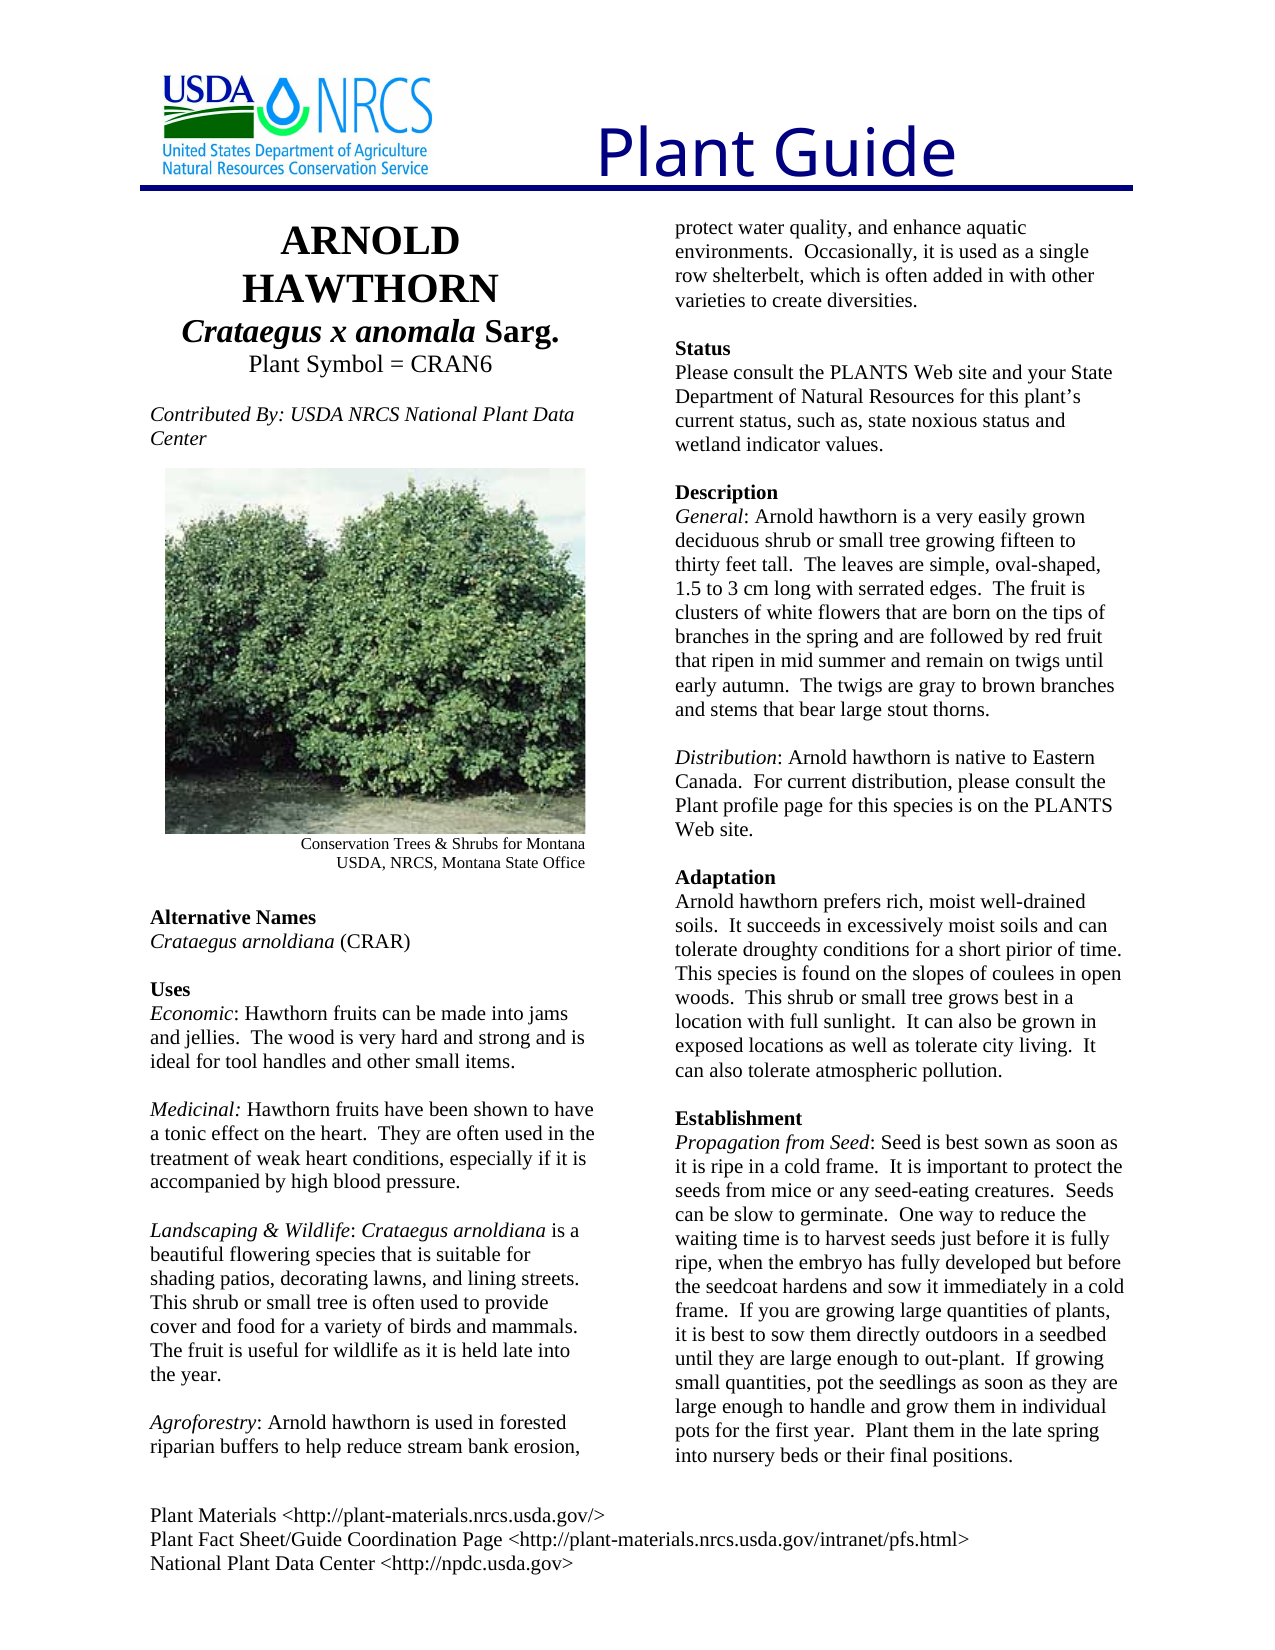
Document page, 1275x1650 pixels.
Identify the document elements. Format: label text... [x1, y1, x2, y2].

picture [165, 468, 586, 834]
text Plant profile page for this species is on the PLANTS Web site. [675, 793, 1125, 841]
subtitle Contributed By: [150, 402, 600, 450]
table_cell Plant Symbol = CRAN6 [141, 350, 600, 378]
picture [162, 75, 433, 177]
subtitle Alternative Names [150, 905, 600, 929]
subtitle Please consult the Plants Web site and your State Department of Natural Resources for this plant’s current status, such as, state noxious status and wetland indicator values. [675, 360, 1125, 456]
subtitle Status [675, 336, 1125, 360]
subtitle Uses [150, 977, 600, 1001]
text Medicinal: Hawthorn fruits have been shown to have a tonic effect on the heart. They are often used in the treatment of weak heart conditions, especially if it is accompanied by high blood pressure. [150, 1097, 600, 1193]
text Agroforestry: hawthorn is used in forested riparian buffers to help reduce stream bank erosion, protect water quality, and enhance aquatic environments. Occasionally, it is used as a single row shelterbelt, which is often added in with other varieties to create diversities. [150, 1410, 600, 1458]
text Distribution: hawthorn is native to . For current distribution, please consult the [675, 745, 1125, 793]
text Economic: Hawthorn fruits can be made into jams and jellies. The wood is very hard and strong and is ideal for tool handles and other small items. [150, 1001, 600, 1073]
text Agroforestry: hawthorn is used in forested riparian buffers to help reduce stream bank erosion, protect water quality, and enhance aquatic environments. Occasionally, it is used as a single row shelterbelt, which is often added in with other varieties to create diversities. [675, 215, 1125, 312]
subtitle Establishment [675, 1106, 1125, 1130]
subtitle Adaptation [675, 865, 1125, 889]
text General: hawthorn is a very easily grown deciduous shrub or small tree growing fifteen to thirty feet tall. The leaves are simple, oval-shaped, 1.5 to 3 cm long with serrated edges. The fruit is clusters of white flowers that are born on the tips of branches in the spring and are followed by red fruit that ripen in mid summer and remain on twigs until early autumn. The twigs are gray to brown branches and stems that bear large stout thorns. [675, 504, 1125, 721]
text hawthorn prefers rich, moist well-drained soils. It succeeds in excessively moist soils and can tolerate droughty conditions for a short pirior of time. This species is found on the slopes of coulees in open woods. This shrub or small tree grows best in a location with full sunlight. It can also be grown in exposed locations as well as tolerate city living. It can also tolerate atmospheric pollution. [675, 889, 1125, 1082]
text Landscaping & Wildlife: Crataegus arnoldiana is a beautiful flowering species that is suitable for shading patios, decorating lawns, and lining streets. This shrub or small tree is often used to provide cover and food for a variety of birds and mammals. The fruit is useful for wildlife as it is held late into the year. [150, 1218, 600, 1386]
subtitle Description [675, 480, 1125, 504]
table_header hawthorn [141, 215, 600, 311]
table_cell Crataegus x anomala Sarg. [141, 311, 600, 349]
text Crataegus arnoldiana (CRAR) [150, 929, 600, 953]
text Propagation from Seed: Seed is best sown as soon as it is ripe in a cold frame. It is important to protect the seeds from mice or any seed-eating creatures. Seeds can be slow to germinate. One way to reduce the waiting time is to harvest seeds just before it is fully ripe, when the embryo has fully developed but before the seedcoat hardens and sow it immediately in a cold frame. If you are growing large quantities of plants, it is best to sow them directly outdoors in a seedbed until they are large enough to out-plant. If growing small quantities, pot the seedlings as soon as they are large enough to handle and grow them in individual pots for the first year. Plant them in the late spring into nursery beds or their final positions. [675, 1130, 1125, 1467]
